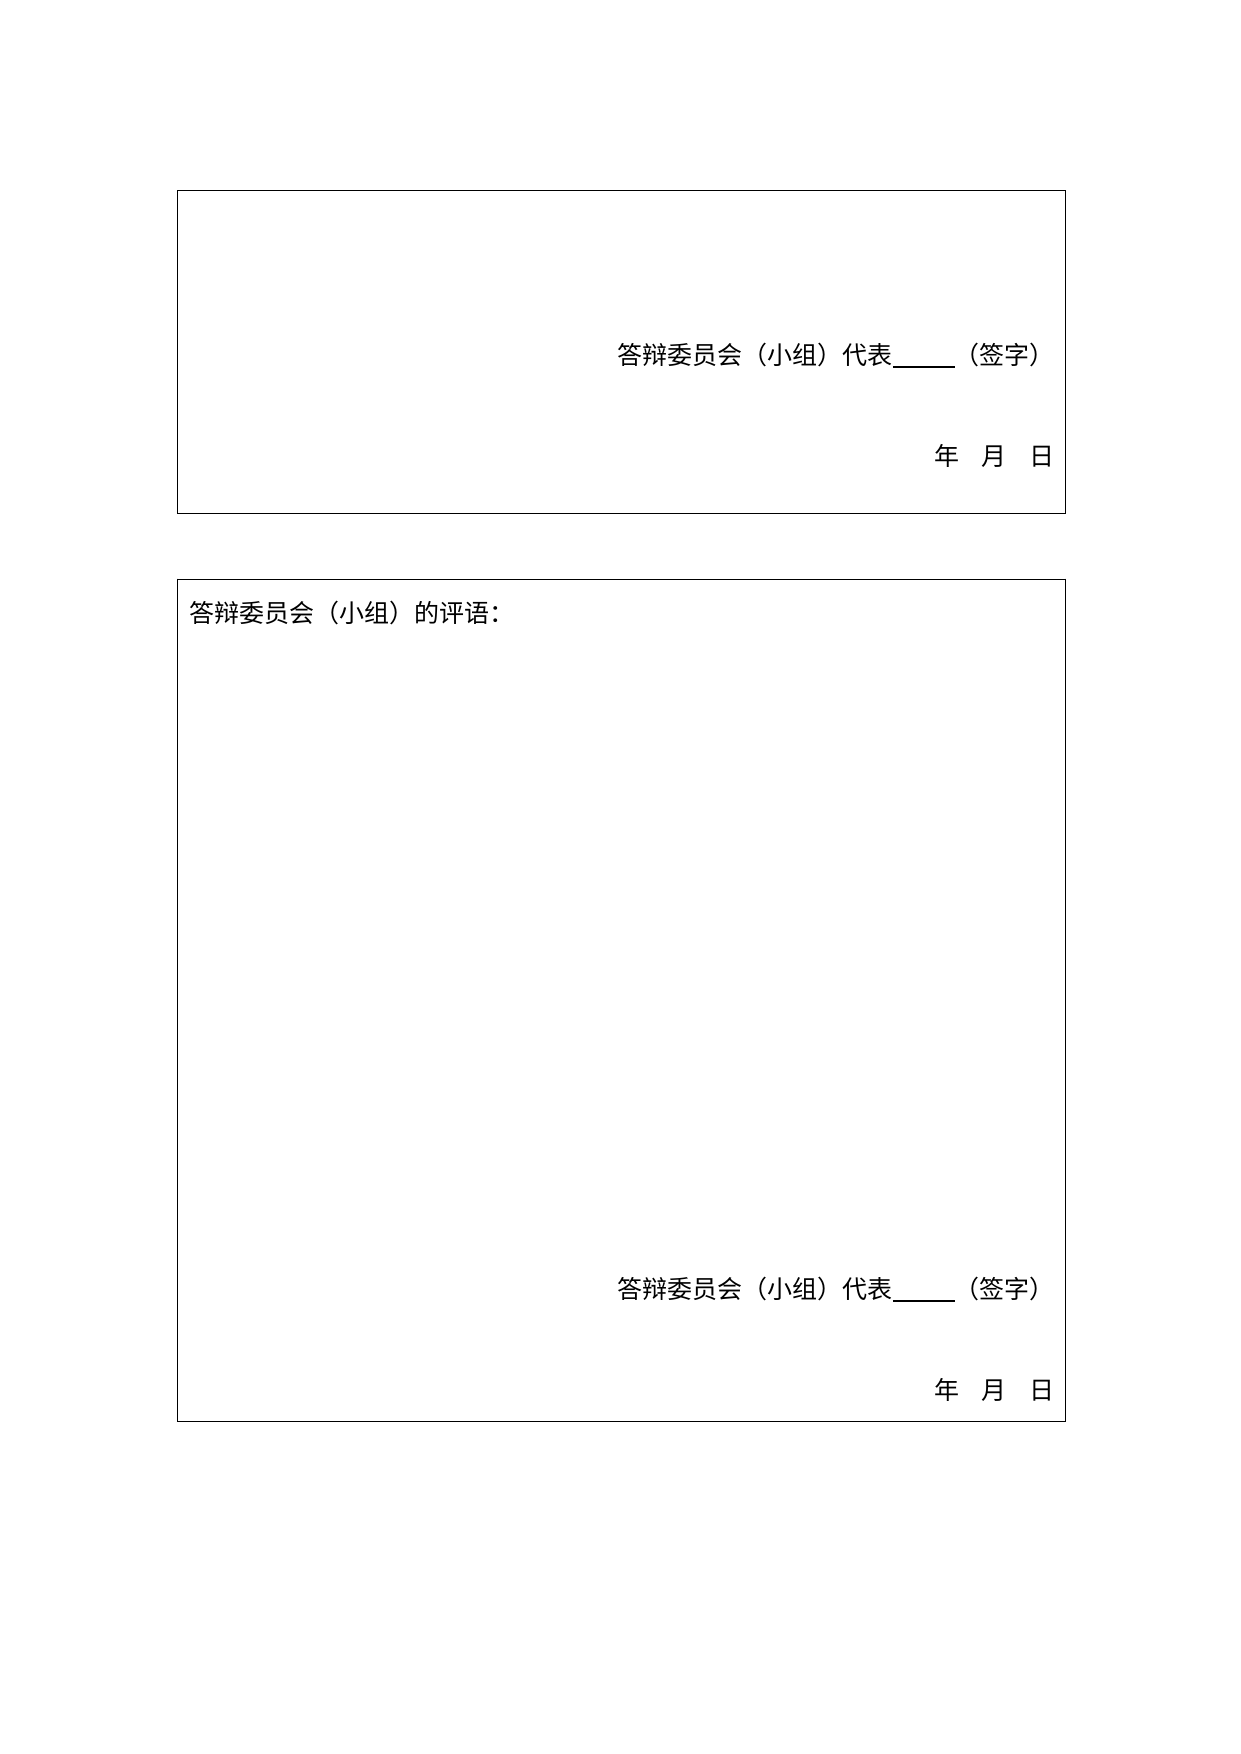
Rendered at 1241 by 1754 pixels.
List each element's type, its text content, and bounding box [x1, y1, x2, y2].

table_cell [178, 191, 1065, 512]
table_header 答辩委员会（小组）的评语： 答辩委员会（小组）代表 （签字） 年 月 日 [178, 580, 1065, 1421]
